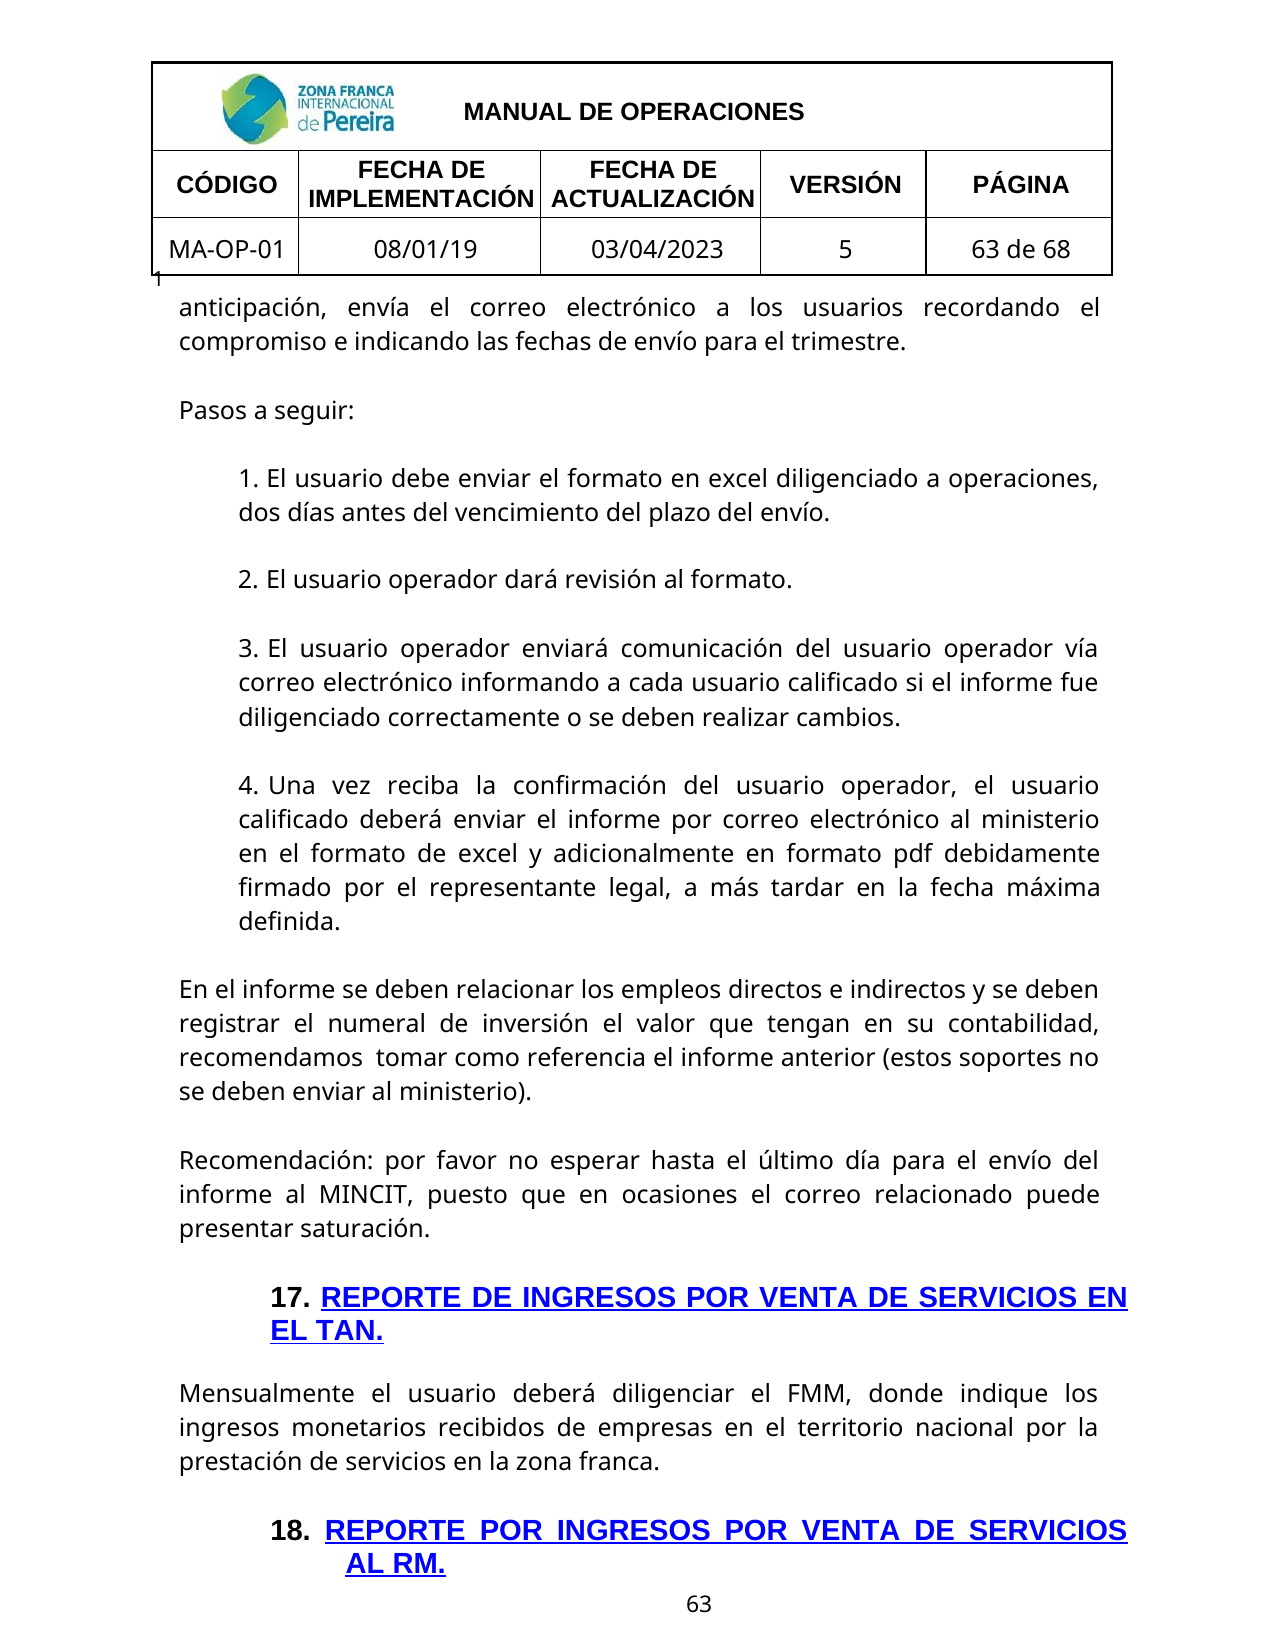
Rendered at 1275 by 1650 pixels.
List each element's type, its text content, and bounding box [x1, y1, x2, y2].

subtitle 18. REPORTE POR INGRESOS POR VENTA DE SERVICIOS AL RM. [270, 1513, 1128, 1580]
list El usuario debe enviar el formato en excel diligenciado a operaciones, dos días antes del vencimiento del plazo del envío. [238, 461, 1100, 529]
text Mensualmente el usuario deberá diligenciar el FMM, donde indique los ingresos monetarios recibidos de empresas en el territorio nacional por la prestación de servicios en la zona franca. [179, 1376, 1099, 1478]
list El usuario operador enviará comunicación del usuario operador vía correo electrónico informando a cada usuario calificado si el informe fue diligenciado correctamente o se deben realizar cambios. [238, 631, 1099, 733]
text Recomendación: por favor no esperar hasta el último día para el envío del informe al MINCIT, puesto que en ocasiones el correo relacionado puede presentar saturación. [179, 1143, 1100, 1245]
list El usuario operador dará revisión al formato. [238, 562, 1246, 596]
text Pasos a seguir: [179, 392, 1246, 426]
list Una vez reciba la confirmación del usuario operador, el usuario calificado deberá enviar el informe por correo electrónico al ministerio en el formato de excel y adicionalmente en formato pdf debidamente firmado por el representante legal, a más tardar en la fecha máxima definida. [238, 767, 1101, 938]
picture [221, 69, 394, 148]
text En el informe se deben relacionar los empleos directos e indirectos y se deben registrar el numeral de inversión el valor que tengan en su contabilidad, recomendamos tomar como referencia el informe anterior (estos soportes no se deben enviar al ministerio). [179, 972, 1100, 1108]
subtitle 17. REPORTE DE INGRESOS POR VENTA DE SERVICIOS EN EL TAN. [270, 1280, 1128, 1347]
